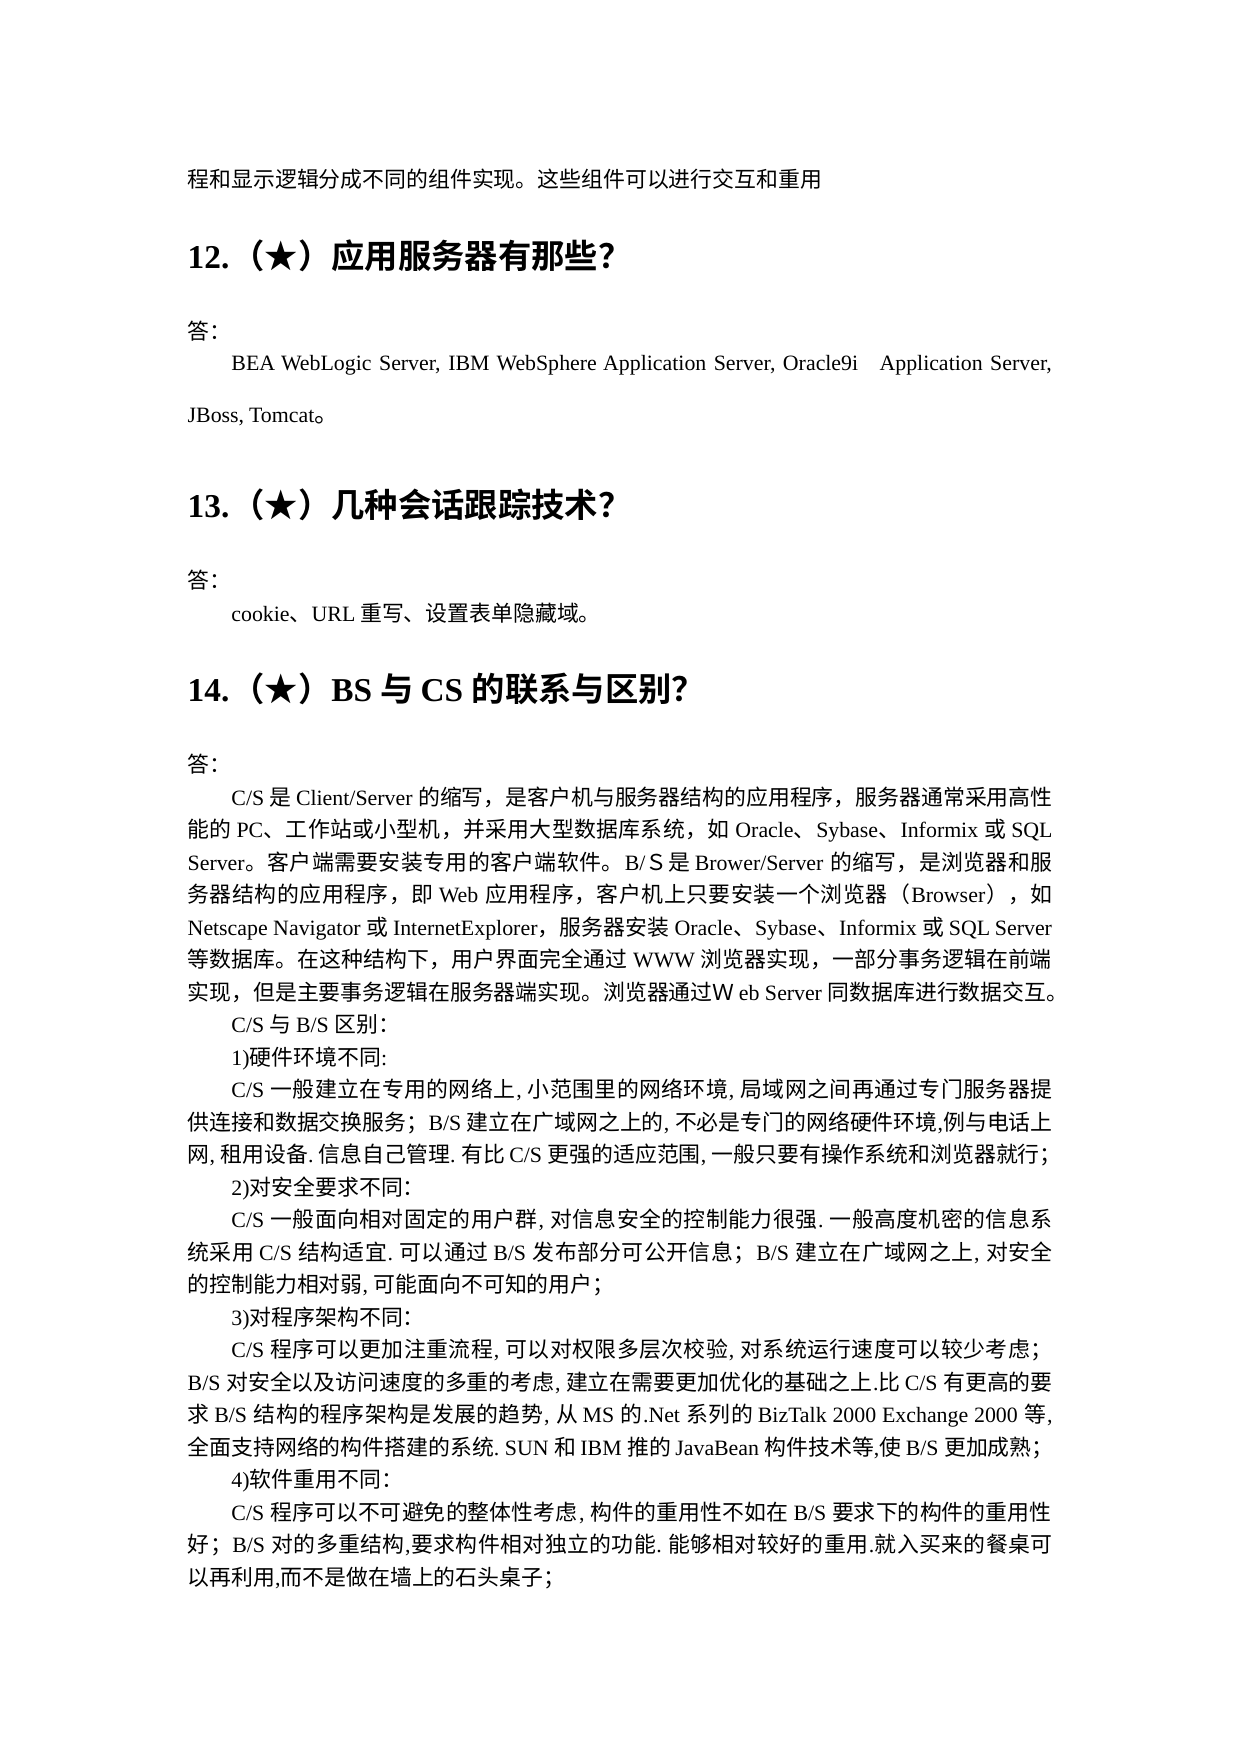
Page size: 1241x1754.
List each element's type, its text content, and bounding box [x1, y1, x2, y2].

text 答： [187, 747, 1053, 779]
subtitle （★）BS 与CS 的联系与区别？ [187, 655, 1053, 720]
subtitle （★）几种会话跟踪技术？ [187, 471, 1053, 536]
text 1)硬件环境不同: [187, 1039, 1053, 1072]
text C/S 是Client/Server 的缩写，是客户机与服务器结构的应用程序，服务器通常采用高性能的PC、工作站或小型机，并采用大型数据库系统，如Oracle、Sybase、Informix 或SQL Server。客户端需要安装专用的客户端软件。B/Ｓ是Brower/Server 的缩写，是浏览器和服务器结构的应用程序，即Web 应用程序，客户机上只要安装一个浏览器（Browser），如Netscape Navigator 或InternetExplorer，服务器安装Oracle、Sybase、Informix 或SQL Server 等数据库。在这种结构下，用户界面完全通过WWW 浏览器实现，一部分事务逻辑在前端实现，但是主要事务逻辑在服务器端实现。浏览器通过Ｗeb Server 同数据库进行数据交互。 [187, 779, 1053, 1007]
text C/S 一般面向相对固定的用户群, 对信息安全的控制能力很强. 一般高度机密的信息系统采用C/S 结构适宜. 可以通过B/S 发布部分可公开信息；B/S 建立在广域网之上, 对安全的控制能力相对弱, 可能面向不可知的用户； [187, 1202, 1053, 1299]
text 答： [187, 314, 1053, 346]
text C/S 程序可以更加注重流程, 可以对权限多层次校验, 对系统运行速度可以较少考虑；B/S 对安全以及访问速度的多重的考虑, 建立在需要更加优化的基础之上.比C/S 有更高的要求B/S 结构的程序架构是发展的趋势, 从MS 的.Net 系列的BizTalk 2000 Exchange 2000 等, 全面支持网络的构件搭建的系统. SUN 和IBM 推的JavaBean 构件技术等,使B/S 更加成熟； [187, 1332, 1053, 1462]
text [187, 162, 1053, 194]
subtitle （★）应用服务器有那些？ [187, 222, 1053, 287]
text C/S 一般建立在专用的网络上, 小范围里的网络环境, 局域网之间再通过专门服务器提供连接和数据交换服务；B/S 建立在广域网之上的, 不必是专门的网络硬件环境,例与电话上网, 租用设备. 信息自己管理. 有比C/S 更强的适应范围, 一般只要有操作系统和浏览器就行； [187, 1072, 1053, 1169]
text 3)对程序架构不同： [187, 1299, 1053, 1332]
text C/S 与B/S 区别： [187, 1007, 1053, 1039]
text BEA WebLogic Server, IBM WebSphere Application Server, Oracle9i Application Server, JBoss, Tomcat。 [187, 346, 1053, 444]
text 4)软件重用不同： [187, 1462, 1053, 1494]
text cookie、URL 重写、设置表单隐藏域。 [187, 595, 1053, 628]
text 答： [187, 563, 1053, 595]
text 2)对安全要求不同： [187, 1169, 1053, 1202]
text C/S 程序可以不可避免的整体性考虑, 构件的重用性不如在B/S 要求下的构件的重用性好；B/S 对的多重结构,要求构件相对独立的功能. 能够相对较好的重用.就入买来的餐桌可以再利用,而不是做在墙上的石头桌子； [187, 1494, 1053, 1592]
